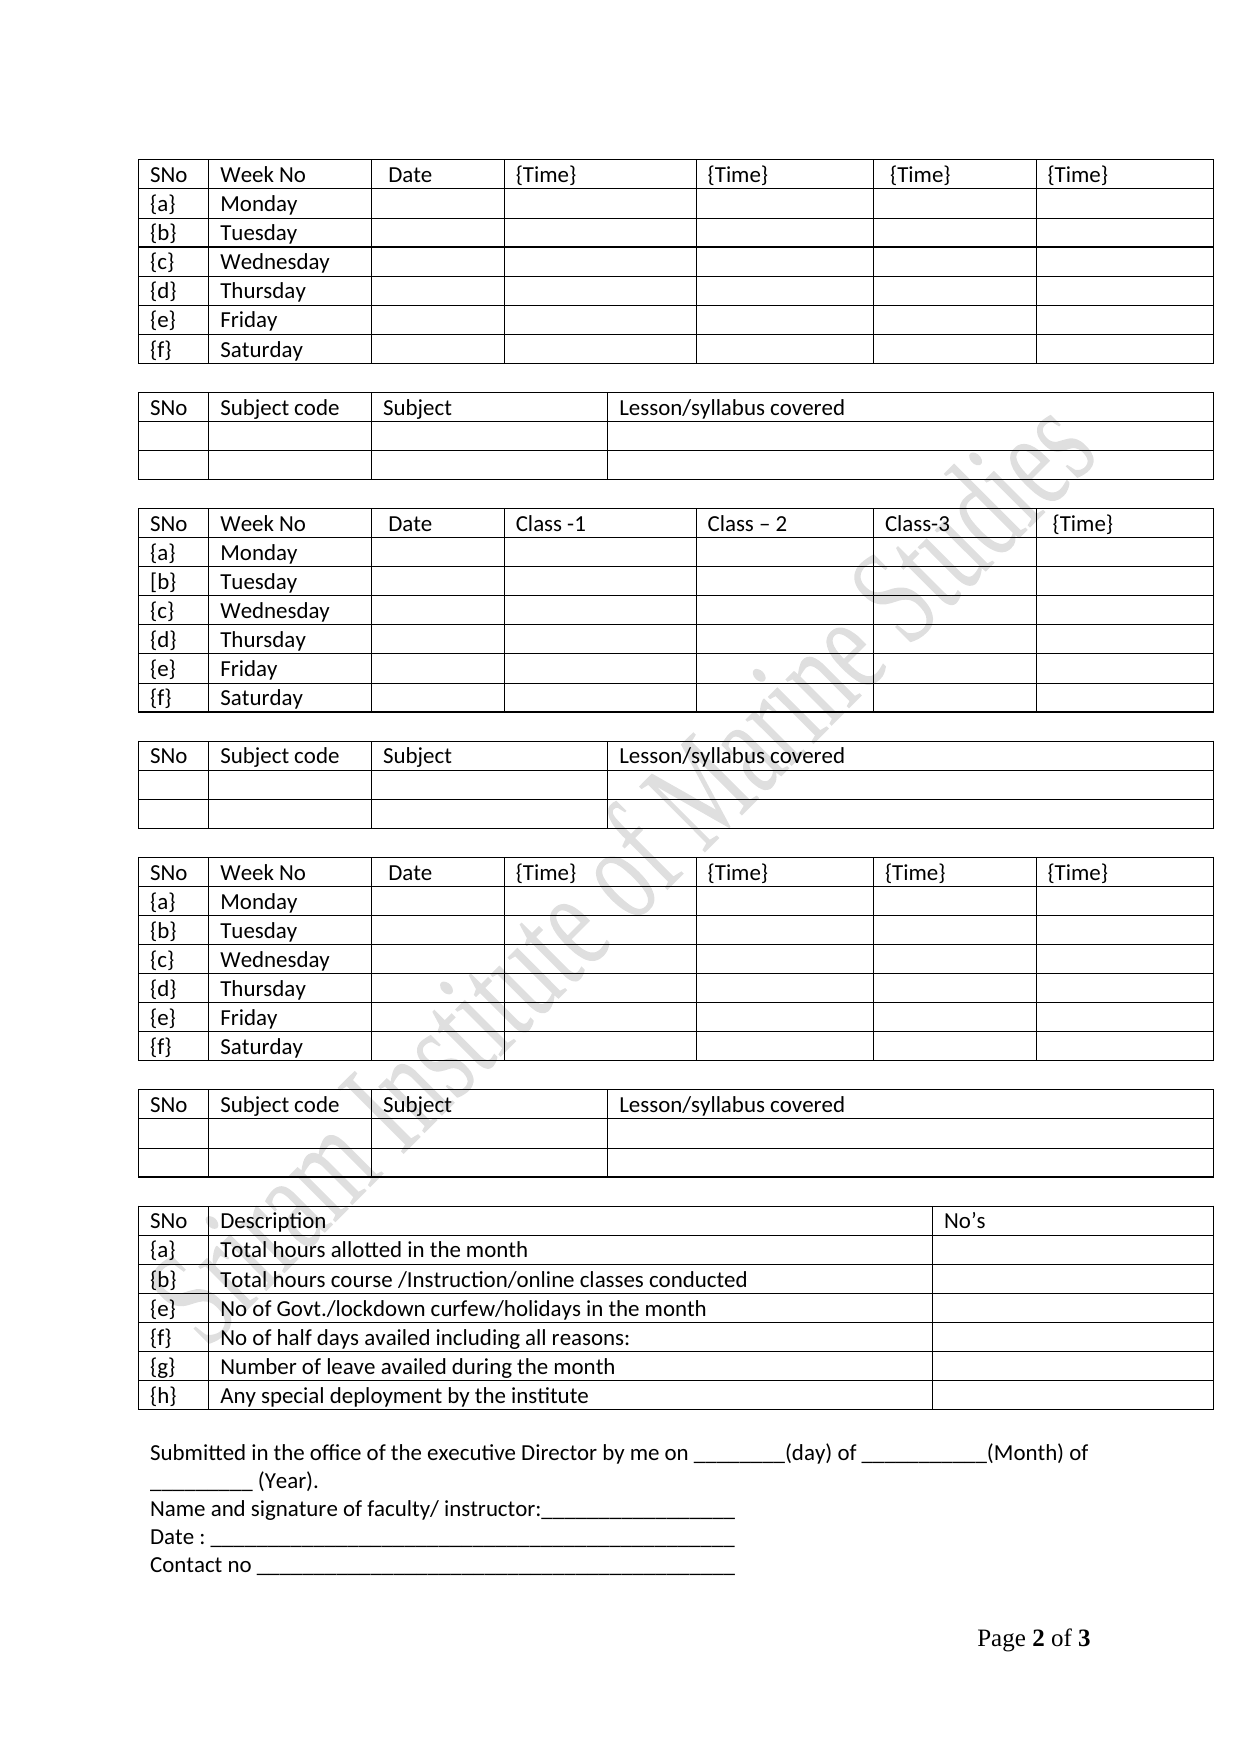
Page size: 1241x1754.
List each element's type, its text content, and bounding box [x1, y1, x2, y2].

table_header Class – 2 [697, 509, 873, 537]
table_cell [209, 771, 371, 799]
table_cell [372, 1119, 607, 1147]
table_cell {a} [139, 538, 208, 566]
table_cell [139, 451, 208, 479]
table_cell [372, 567, 504, 595]
text Date : ______________________________________________ [150, 1522, 1090, 1550]
table_cell [697, 306, 873, 334]
table_header {Time} [1037, 509, 1213, 537]
table_cell [874, 335, 1036, 363]
table_header Date [372, 858, 504, 886]
table_cell [874, 596, 1036, 624]
table_cell [372, 189, 504, 217]
table_header SNo [139, 742, 208, 769]
table_header Subject code [209, 1090, 371, 1118]
table_cell [372, 800, 607, 828]
table_cell [1037, 277, 1213, 304]
table_header Date [372, 160, 504, 188]
table_cell [209, 422, 371, 450]
table_cell [209, 800, 371, 828]
table_cell [505, 189, 696, 217]
table_cell Saturday [209, 335, 371, 363]
table_cell [505, 1003, 696, 1031]
table_cell [372, 451, 607, 479]
table_cell [372, 625, 504, 653]
table_cell [372, 945, 504, 973]
table_cell [505, 1032, 696, 1060]
table_cell [1037, 654, 1213, 682]
table_header Subject [372, 1090, 607, 1118]
table_cell [608, 771, 1213, 799]
table_cell Thursday [209, 277, 371, 304]
table_header SNo [139, 509, 208, 537]
table_header {Time} [697, 858, 873, 886]
table_cell [697, 189, 873, 217]
table_cell [1037, 684, 1213, 711]
table_header {Time} [874, 858, 1036, 886]
table_cell [874, 1003, 1036, 1031]
table_cell [372, 248, 504, 276]
table_cell [608, 422, 1213, 450]
table_cell {a} [139, 1236, 208, 1264]
table_cell [697, 684, 873, 711]
table_header Class-3 [874, 509, 1036, 537]
table_cell [697, 625, 873, 653]
table_cell [505, 945, 696, 973]
table_cell [139, 771, 208, 799]
table_cell [697, 887, 873, 915]
table_cell {f} [139, 1032, 208, 1060]
table_cell [697, 596, 873, 624]
table_cell [372, 654, 504, 682]
table_cell [874, 974, 1036, 1002]
table_cell Tuesday [209, 916, 371, 944]
table_cell [139, 800, 208, 828]
table_cell [505, 219, 696, 246]
table_cell Monday [209, 887, 371, 915]
table_cell [209, 1149, 371, 1176]
table_cell [1037, 945, 1213, 973]
table_cell [1037, 1003, 1213, 1031]
table_cell Wednesday [209, 945, 371, 973]
table_header {Time} [505, 858, 696, 886]
table_cell [697, 1003, 873, 1031]
table_header Lesson/syllabus covered [608, 742, 1213, 769]
table_cell [372, 974, 504, 1002]
table_cell {f} [139, 684, 208, 711]
table_cell {g} [139, 1352, 208, 1380]
table_cell [505, 654, 696, 682]
table_header SNo [139, 160, 208, 188]
table_cell [608, 1119, 1213, 1147]
table_cell [697, 277, 873, 304]
table_cell [933, 1323, 1213, 1351]
table_cell [209, 451, 371, 479]
table_cell [874, 189, 1036, 217]
table_header Week No [209, 509, 371, 537]
table_cell [505, 974, 696, 1002]
table_cell [505, 887, 696, 915]
table_cell [933, 1294, 1213, 1322]
table_cell [1037, 567, 1213, 595]
table_cell [933, 1265, 1213, 1293]
table_cell [1037, 596, 1213, 624]
table_cell [372, 277, 504, 304]
text Contact no __________________________________________ [150, 1550, 1090, 1578]
table_header Subject code [209, 742, 371, 769]
table_cell [697, 567, 873, 595]
table_cell Saturday [209, 684, 371, 711]
table_cell [372, 1032, 504, 1060]
table_cell {d} [139, 974, 208, 1002]
table_cell [505, 625, 696, 653]
table_cell Number of leave availed during the month [209, 1352, 932, 1380]
table_cell [372, 422, 607, 450]
table_cell {h} [139, 1381, 208, 1409]
table_cell [372, 684, 504, 711]
table_header Description [209, 1207, 932, 1234]
table_cell {e} [139, 306, 208, 334]
table_cell [933, 1236, 1213, 1264]
table_cell [874, 945, 1036, 973]
table_cell {c} [139, 596, 208, 624]
table_cell Tuesday [209, 219, 371, 246]
table_cell [372, 1149, 607, 1176]
table_cell Total hours allotted in the month [209, 1236, 932, 1264]
table_cell [874, 654, 1036, 682]
table_header Date [372, 509, 504, 537]
table_header {Time} [874, 160, 1036, 188]
text Name and signature of faculty/ instructor:_________________ [150, 1494, 1090, 1522]
table_header Week No [209, 858, 371, 886]
text Submitted in the office of the executive Director by me on ________(day) of ___________(Month) of _________ (Year). [150, 1438, 1090, 1494]
table_cell [505, 684, 696, 711]
table_cell [372, 538, 504, 566]
table_cell Friday [209, 1003, 371, 1031]
table_cell {e} [139, 1294, 208, 1322]
table_cell [697, 538, 873, 566]
table_cell {e} [139, 654, 208, 682]
table_cell {b} [139, 219, 208, 246]
table_cell No of Govt./lockdown curfew/holidays in the month [209, 1294, 932, 1322]
table_cell Friday [209, 654, 371, 682]
table_cell [697, 219, 873, 246]
table_cell [697, 945, 873, 973]
table_cell [139, 1119, 208, 1147]
table_cell [505, 567, 696, 595]
table_cell {e} [139, 1003, 208, 1031]
table_header No’s [933, 1207, 1213, 1234]
table_cell [372, 771, 607, 799]
table_cell [1037, 189, 1213, 217]
table_cell Friday [209, 306, 371, 334]
table_cell [1037, 916, 1213, 944]
table_cell No of half days availed including all reasons: [209, 1323, 932, 1351]
table_cell [505, 248, 696, 276]
table_cell [505, 916, 696, 944]
table_cell [697, 916, 873, 944]
table_cell [1037, 887, 1213, 915]
table_cell [874, 219, 1036, 246]
table_cell [874, 248, 1036, 276]
table_cell [372, 335, 504, 363]
table_header SNo [139, 1207, 208, 1234]
table_cell [874, 306, 1036, 334]
table_cell Monday [209, 538, 371, 566]
table_cell [372, 219, 504, 246]
table_cell Thursday [209, 974, 371, 1002]
table_cell {d} [139, 277, 208, 304]
table_cell Wednesday [209, 596, 371, 624]
table_cell {d} [139, 625, 208, 653]
table_cell [1037, 306, 1213, 334]
table_cell {a} [139, 189, 208, 217]
table_cell Wednesday [209, 248, 371, 276]
table_cell [b} [139, 567, 208, 595]
table_cell [697, 974, 873, 1002]
table_cell Saturday [209, 1032, 371, 1060]
table_cell [874, 684, 1036, 711]
table_cell [1037, 625, 1213, 653]
table_cell [697, 248, 873, 276]
table_cell [505, 277, 696, 304]
table_cell [874, 887, 1036, 915]
table_cell [372, 1003, 504, 1031]
table_cell {a} [139, 887, 208, 915]
table_header {Time} [697, 160, 873, 188]
table_cell [608, 800, 1213, 828]
table_cell [1037, 248, 1213, 276]
table_cell [933, 1352, 1213, 1380]
table_cell {c} [139, 945, 208, 973]
table_cell [874, 567, 1036, 595]
table_cell [372, 596, 504, 624]
table_cell [608, 1149, 1213, 1176]
table_cell [1037, 219, 1213, 246]
table_header {Time} [1037, 858, 1213, 886]
table_cell [874, 277, 1036, 304]
table_header SNo [139, 858, 208, 886]
table_cell [505, 596, 696, 624]
table_header Lesson/syllabus covered [608, 1090, 1213, 1118]
table_cell [372, 306, 504, 334]
table_header Subject code [209, 393, 371, 421]
table_cell [1037, 974, 1213, 1002]
table_cell [372, 887, 504, 915]
table_header SNo [139, 393, 208, 421]
table_cell [372, 916, 504, 944]
table_cell [505, 306, 696, 334]
table_cell Any special deployment by the institute [209, 1381, 932, 1409]
table_header {Time} [505, 160, 696, 188]
table_cell {f} [139, 335, 208, 363]
table_cell [1037, 335, 1213, 363]
table_cell {f} [139, 1323, 208, 1351]
table_cell [874, 538, 1036, 566]
table_cell Total hours course /Instruction/online classes conducted [209, 1265, 932, 1293]
table_cell [697, 1032, 873, 1060]
table_cell [139, 1149, 208, 1176]
table_header Subject [372, 393, 607, 421]
table_cell [209, 1119, 371, 1147]
table_cell [505, 335, 696, 363]
table_cell Monday [209, 189, 371, 217]
table_cell [697, 654, 873, 682]
table_cell Tuesday [209, 567, 371, 595]
table_cell [874, 916, 1036, 944]
table_cell [608, 451, 1213, 479]
table_header Week No [209, 160, 371, 188]
table_header SNo [139, 1090, 208, 1118]
table_header Subject [372, 742, 607, 769]
table_header Class -1 [505, 509, 696, 537]
table_cell Thursday [209, 625, 371, 653]
table_cell [139, 422, 208, 450]
table_cell [874, 1032, 1036, 1060]
table_cell {b} [139, 1265, 208, 1293]
table_cell [1037, 538, 1213, 566]
table_cell [874, 625, 1036, 653]
table_cell {c} [139, 248, 208, 276]
table_cell [505, 538, 696, 566]
table_header {Time} [1037, 160, 1213, 188]
table_cell [1037, 1032, 1213, 1060]
table_header Lesson/syllabus covered [608, 393, 1213, 421]
table_cell {b} [139, 916, 208, 944]
table_cell [933, 1381, 1213, 1409]
table_cell [697, 335, 873, 363]
